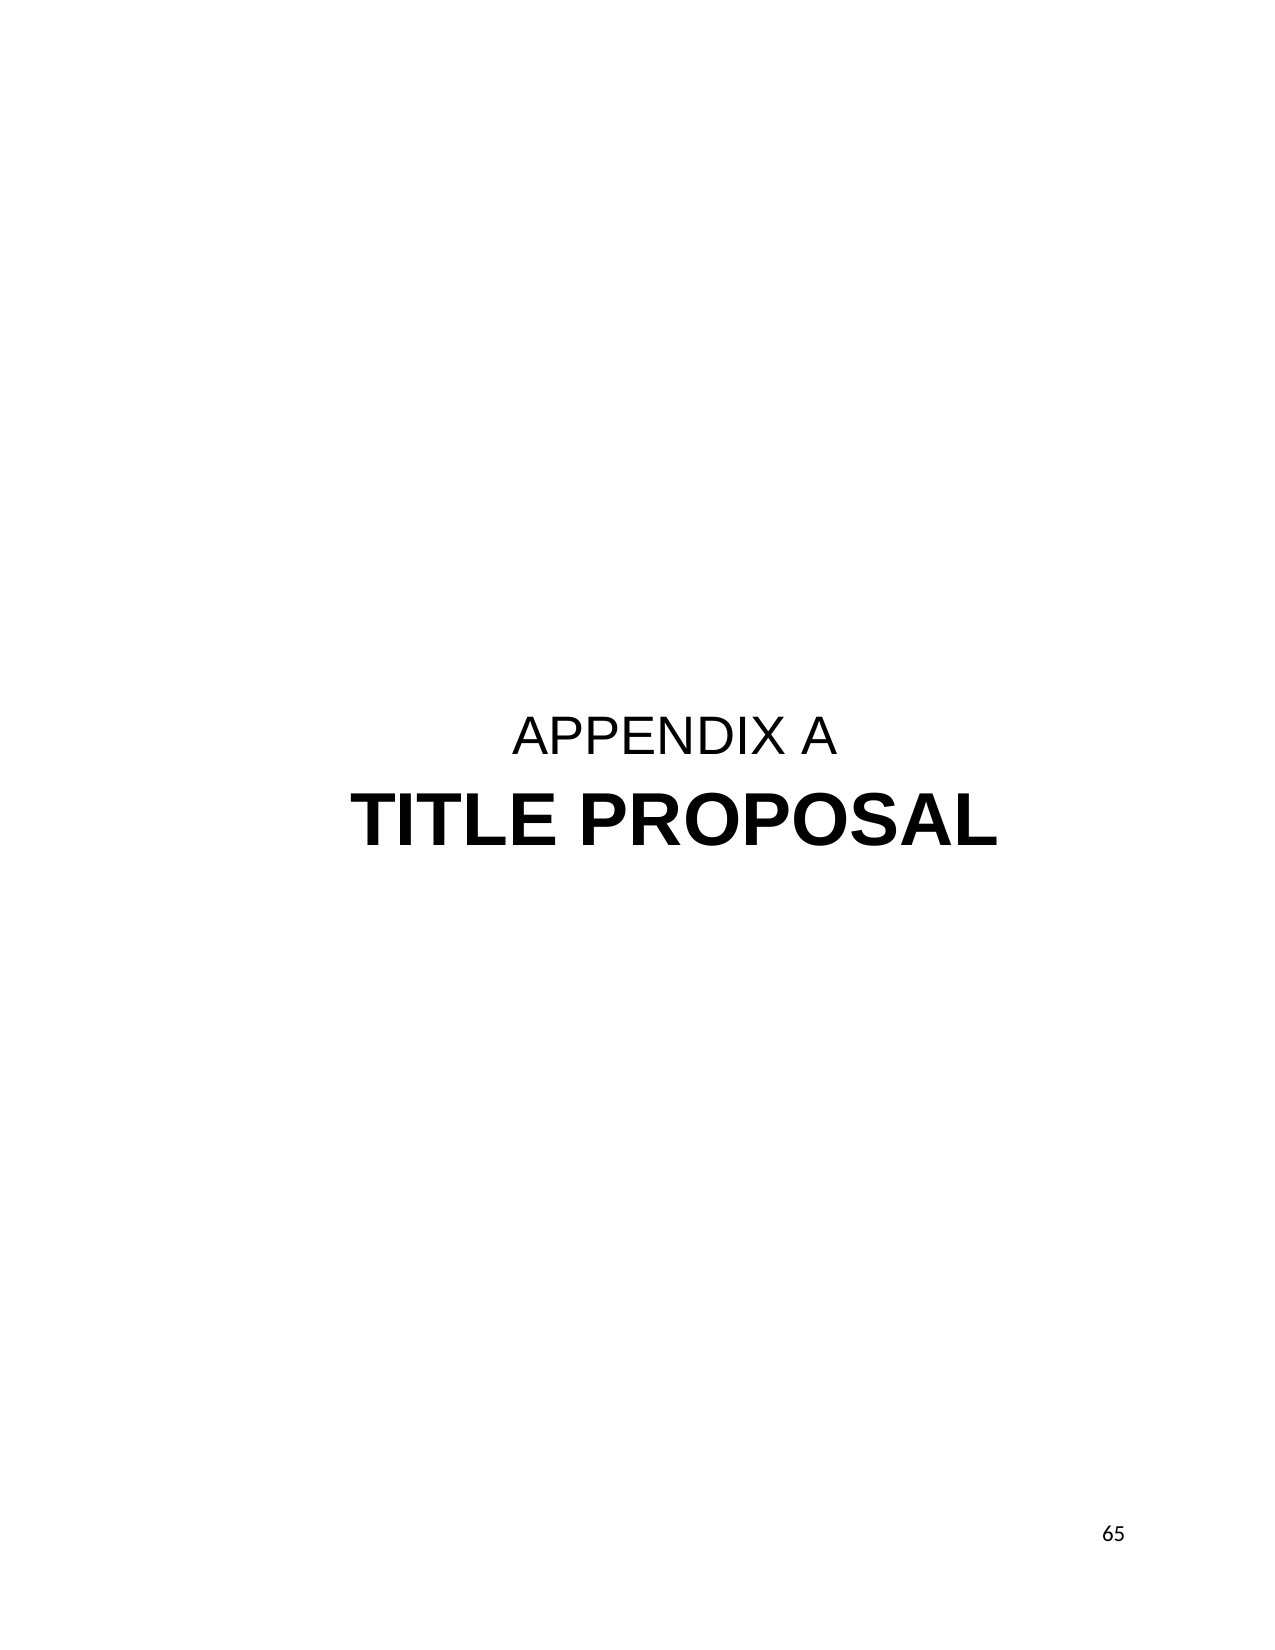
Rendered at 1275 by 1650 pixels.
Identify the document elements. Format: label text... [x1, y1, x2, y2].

text TITLE PROPOSAL [225, 775, 1125, 862]
text APPENDIX A [225, 704, 1125, 766]
